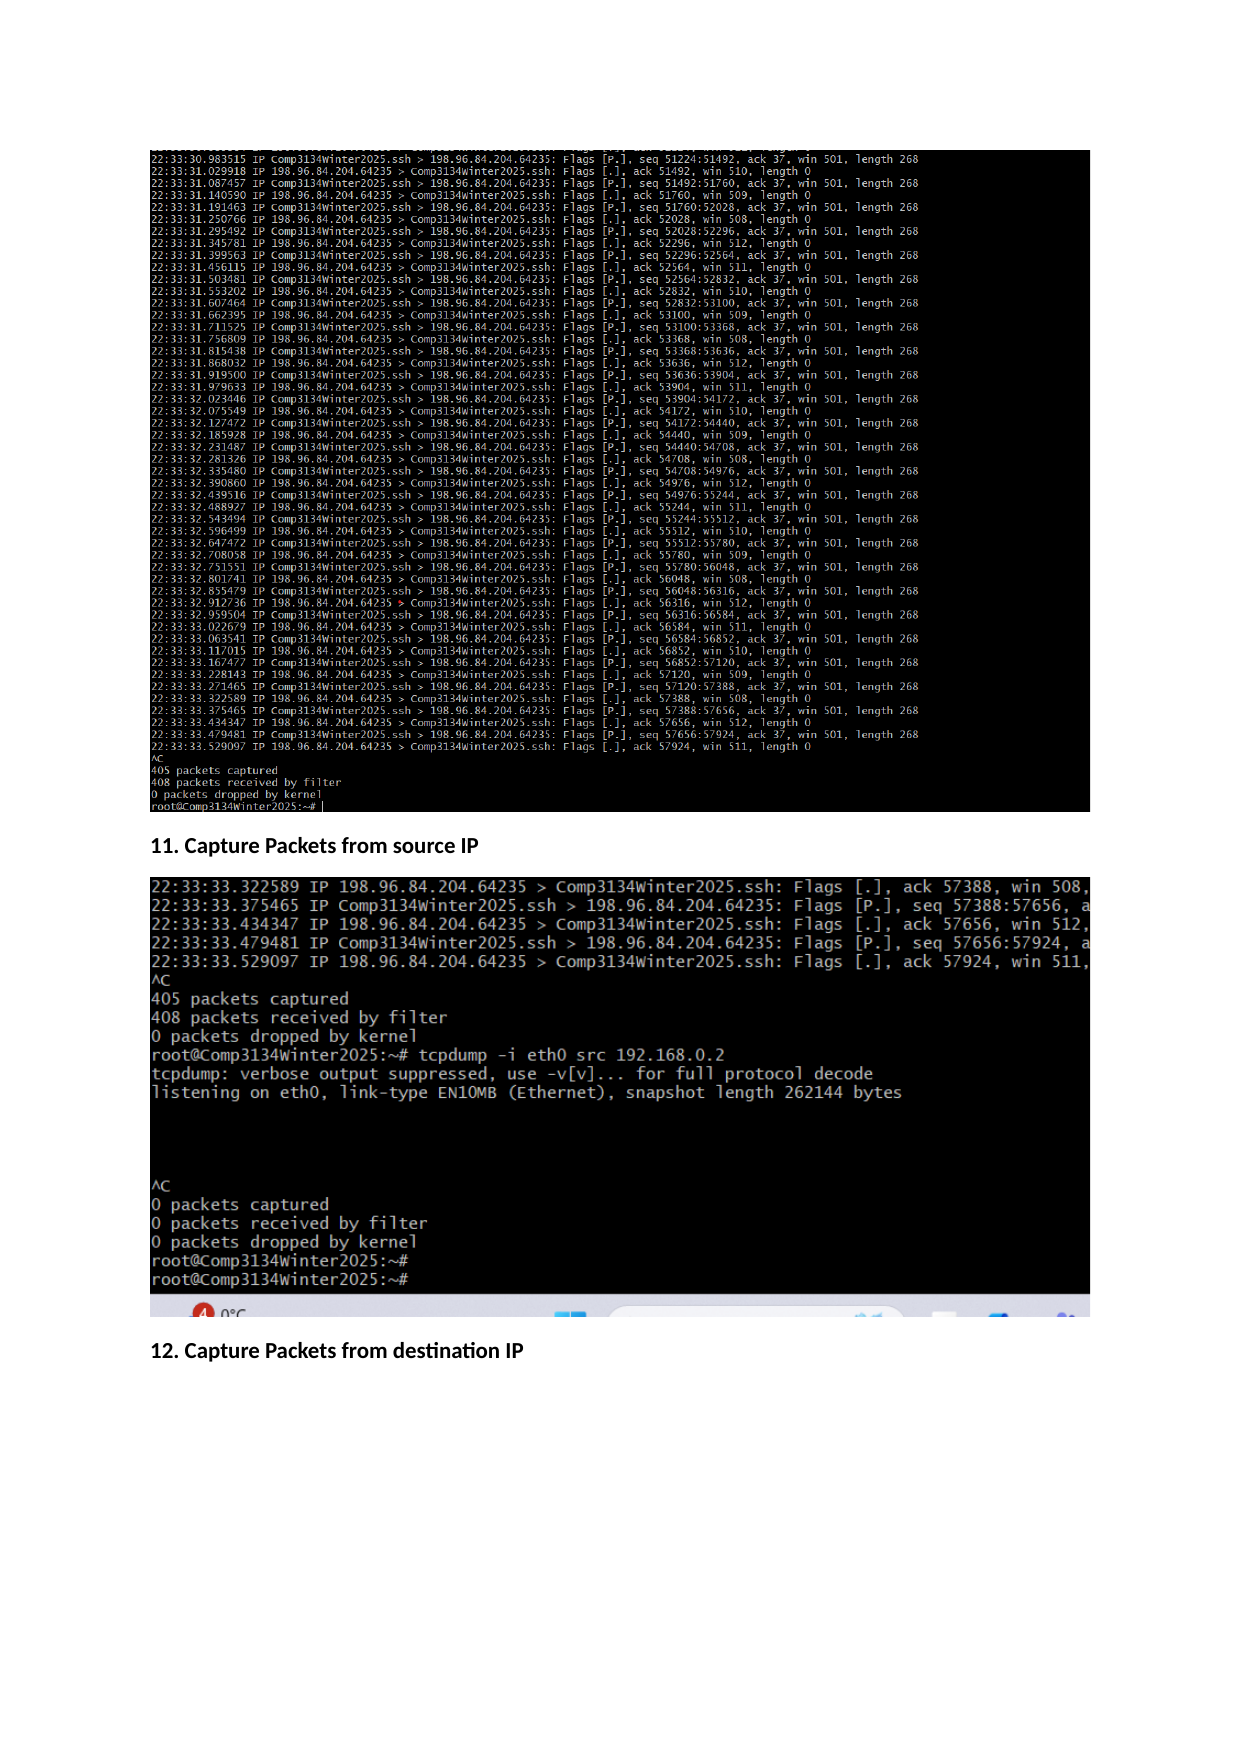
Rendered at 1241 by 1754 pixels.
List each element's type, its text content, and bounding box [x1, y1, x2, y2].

picture [150, 150, 1091, 812]
text 12. Capture Packets from destination IP [150, 1336, 1090, 1364]
picture [150, 877, 1091, 1317]
text 11. Capture Packets from source IP [150, 831, 1090, 859]
